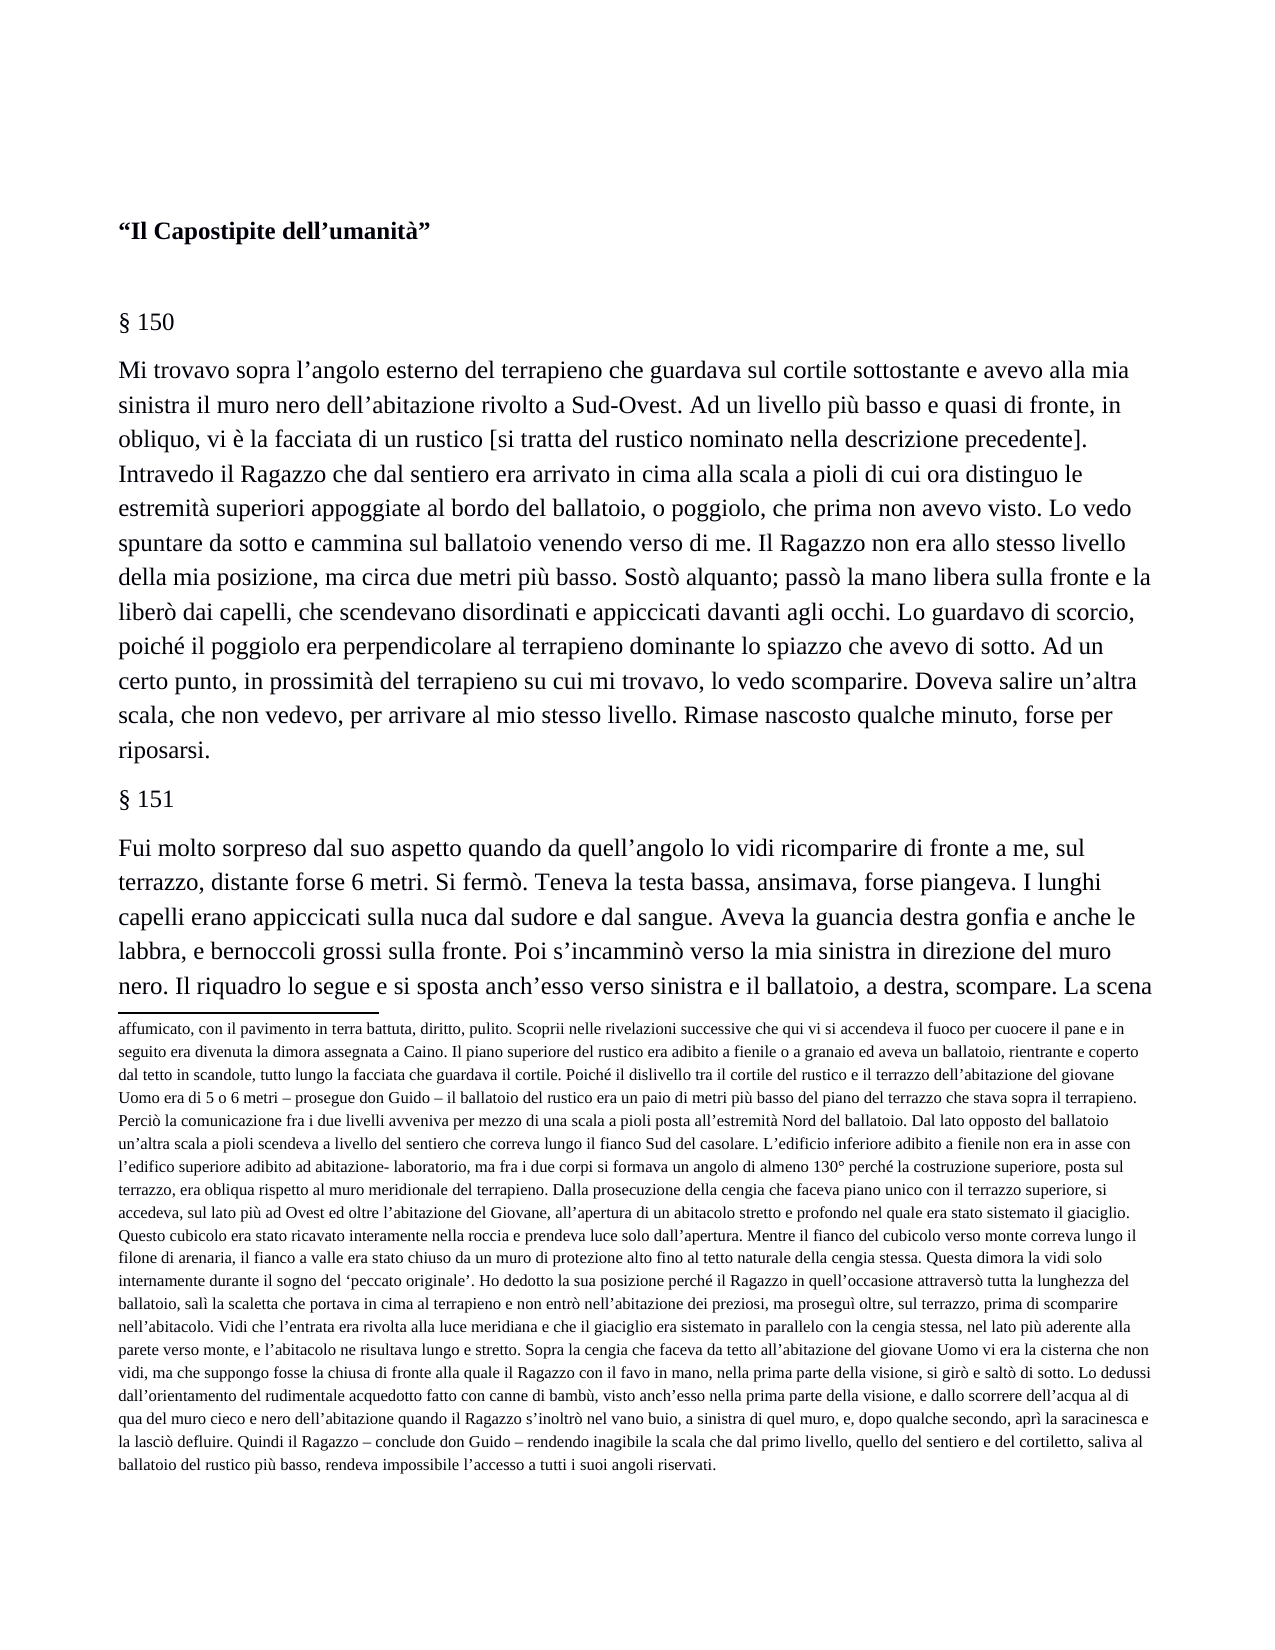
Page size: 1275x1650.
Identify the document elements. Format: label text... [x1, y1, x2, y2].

text Mi trovavo sopra l’angolo esterno del terrapieno che guardava sul cortile sottostante e avevo alla mia sinistra il muro nero dell’abitazione rivolto a Sud-Ovest. Ad un livello più basso e quasi di fronte, in obliquo, vi è la facciata di un rustico [si tratta del rustico nominato nella descrizione precedente]. Intravedo il Ragazzo che dal sentiero era arrivato in cima alla scala a pioli di cui ora distinguo le estremità superiori appoggiate al bordo del ballatoio, o poggiolo, che prima non avevo visto. Lo vedo spuntare da sotto e cammina sul ballatoio venendo verso di me. Il Ragazzo non era allo stesso livello della mia posizione, ma circa due metri più basso. Sostò alquanto; passò la mano libera sulla fronte e la liberò dai capelli, che scendevano disordinati e appiccicati davanti agli occhi. Lo guardavo di scorcio, poiché il poggiolo era perpendicolare al terrapieno dominante lo spiazzo che avevo di sotto. Ad un certo punto, in prossimità del terrapieno su cui mi trovavo, lo vedo scomparire. Doveva salire un’altra scala, che non vedevo, per arrivare al mio stesso livello. Rimase nascosto qualche minuto, forse per riposarsi. [118, 356, 1157, 764]
text Fui molto sorpreso dal suo aspetto quando da quell’angolo lo vidi ricomparire di fronte a me, sul terrazzo, distante forse 6 metri. Si fermò. Teneva la testa bassa, ansimava, forse piangeva. I lunghi capelli erano appiccicati sulla nuca dal sudore e dal sangue. Aveva la guancia destra gonfia e anche le labbra, e bernoccoli grossi sulla fronte. Poi s’incamminò verso la mia sinistra in direzione del muro nero. Il riquadro lo segue e si sposta anch’esso verso sinistra e il ballatoio, a destra, scompare. La scena inquadra sempre il Ragazzo, che si ferma qualche secondo, e ha ora come sfondo il muro nero che ho nominato. Il viso, il petto, le braccia, le mani, ed anche la Bambina, per quel poco che la vedevo, erano intrisi di sangue. Era sfigurato, irriconoscibile. Ciò contribuì a farmi credere che non si trattasse più della stessa persona, ma di un estraneo. Vedendolo scuotere la mano sinistra grondante sangue, chiesi: – Cacciatore? – La risposta non la ricordo bene. Mi sembra fosse: – PRESSAPPOCO, – e poi una Voce femminile con tono sommesso – DI MIELE – ma non capii. – Poveretto – dissi – non aveva armi per difendersi e, preso alla sprovvista nella sua avventura, si è lasciato scorticare a quel modo? Ma chi è? – [118, 833, 1157, 1000]
subtitle “Il Capostipite dell’umanità” [118, 216, 1157, 245]
text § 150 [118, 307, 1157, 335]
text § 151 [118, 784, 1157, 813]
